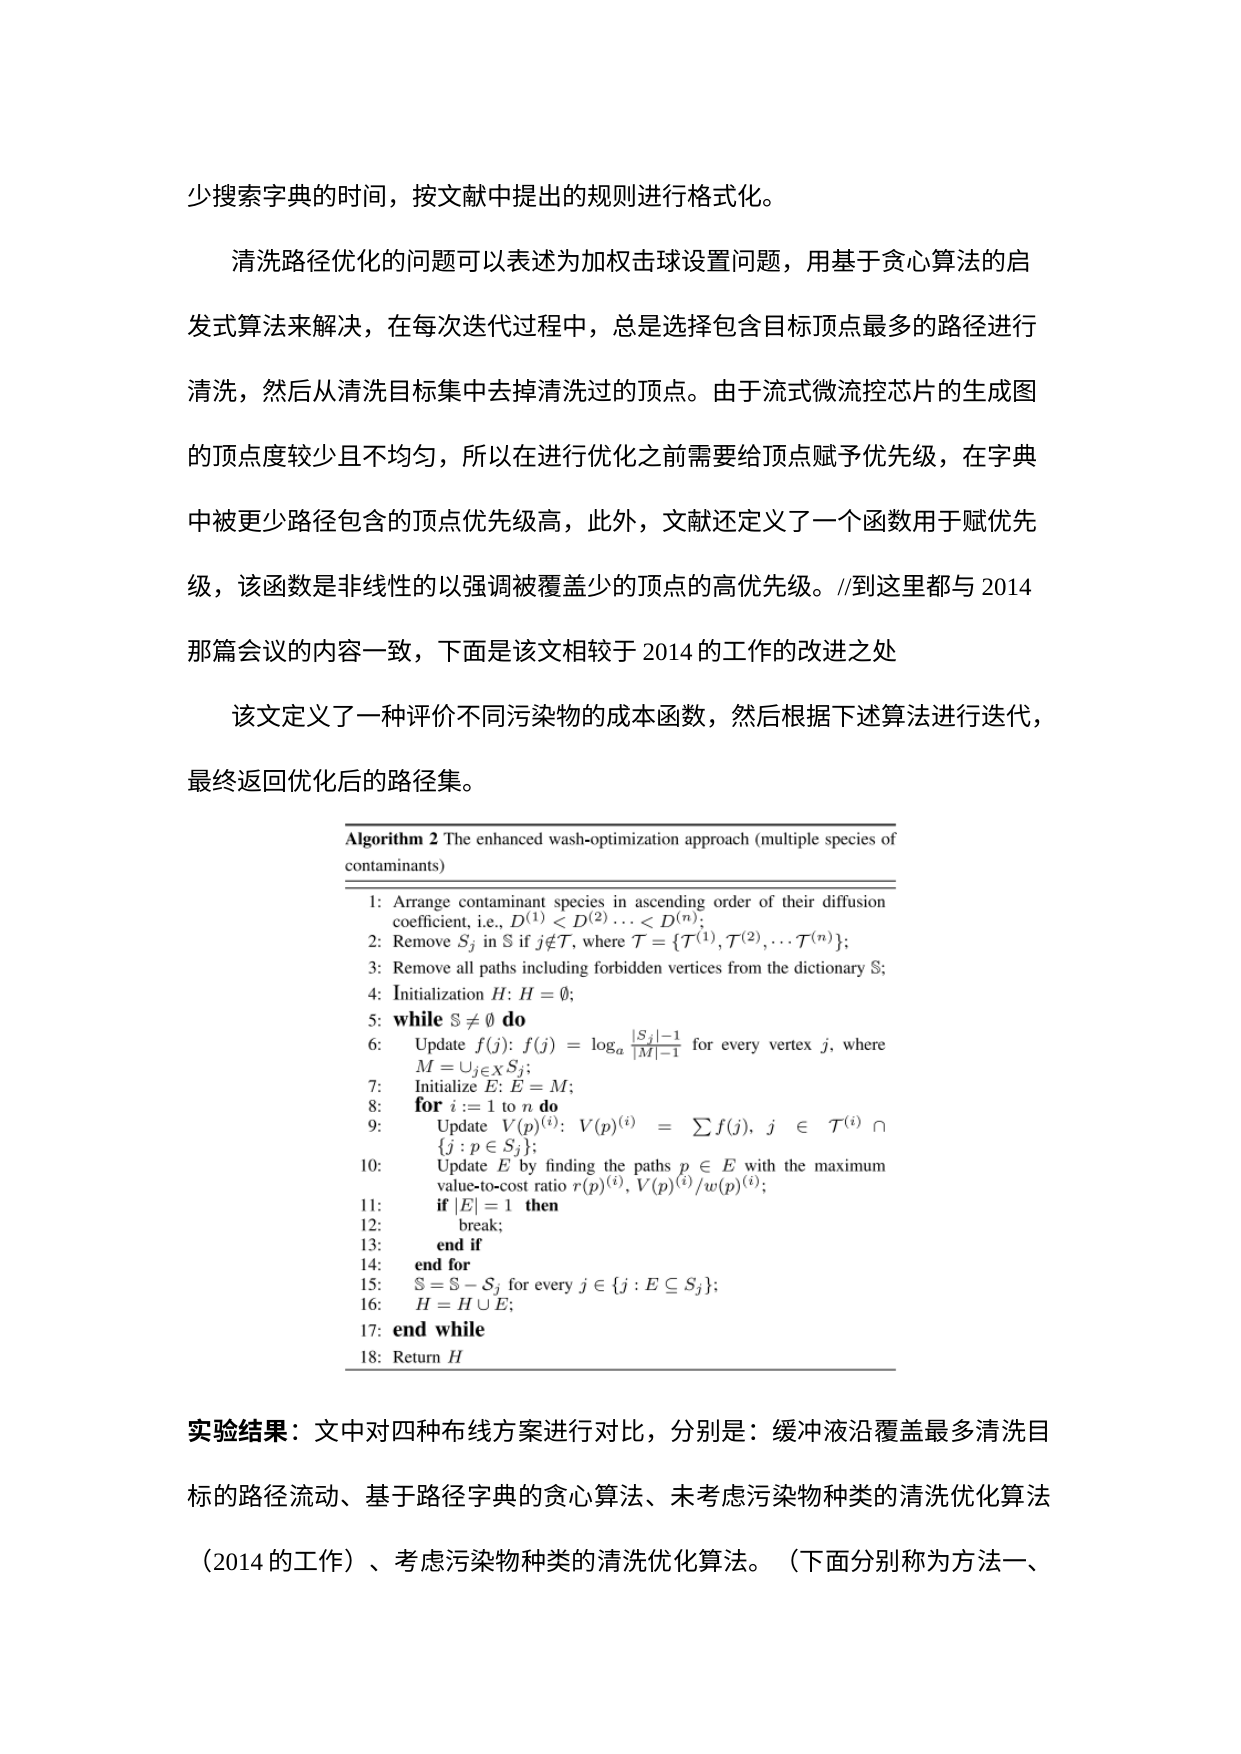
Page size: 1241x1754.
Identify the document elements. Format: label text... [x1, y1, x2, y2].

text 清洗路径优化的问题可以表述为加权击球设置问题，用基于贪心算法的启发式算法来解决，在每次迭代过程中，总是选择包含目标顶点最多的路径进行清洗，然后从清洗目标集中去掉清洗过的顶点。由于流式微流控芯片的生成图的顶点度较少且不均匀，所以在进行优化之前需要给顶点赋予优先级，在字典中被更少路径包含的顶点优先级高，此外，文献还定义了一个函数用于赋优先级，该函数是非线性的以强调被覆盖少的顶点的高优先级。//到这里都与2014那篇会议的内容一致，下面是该文相较于2014的工作的改进之处 [187, 227, 1053, 682]
text 该文定义了一种评价不同污染物的成本函数，然后根据下述算法进行迭代，最终返回优化后的路径集。 [187, 682, 1053, 812]
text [187, 162, 1053, 227]
picture [322, 812, 918, 1382]
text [187, 1397, 1053, 1592]
